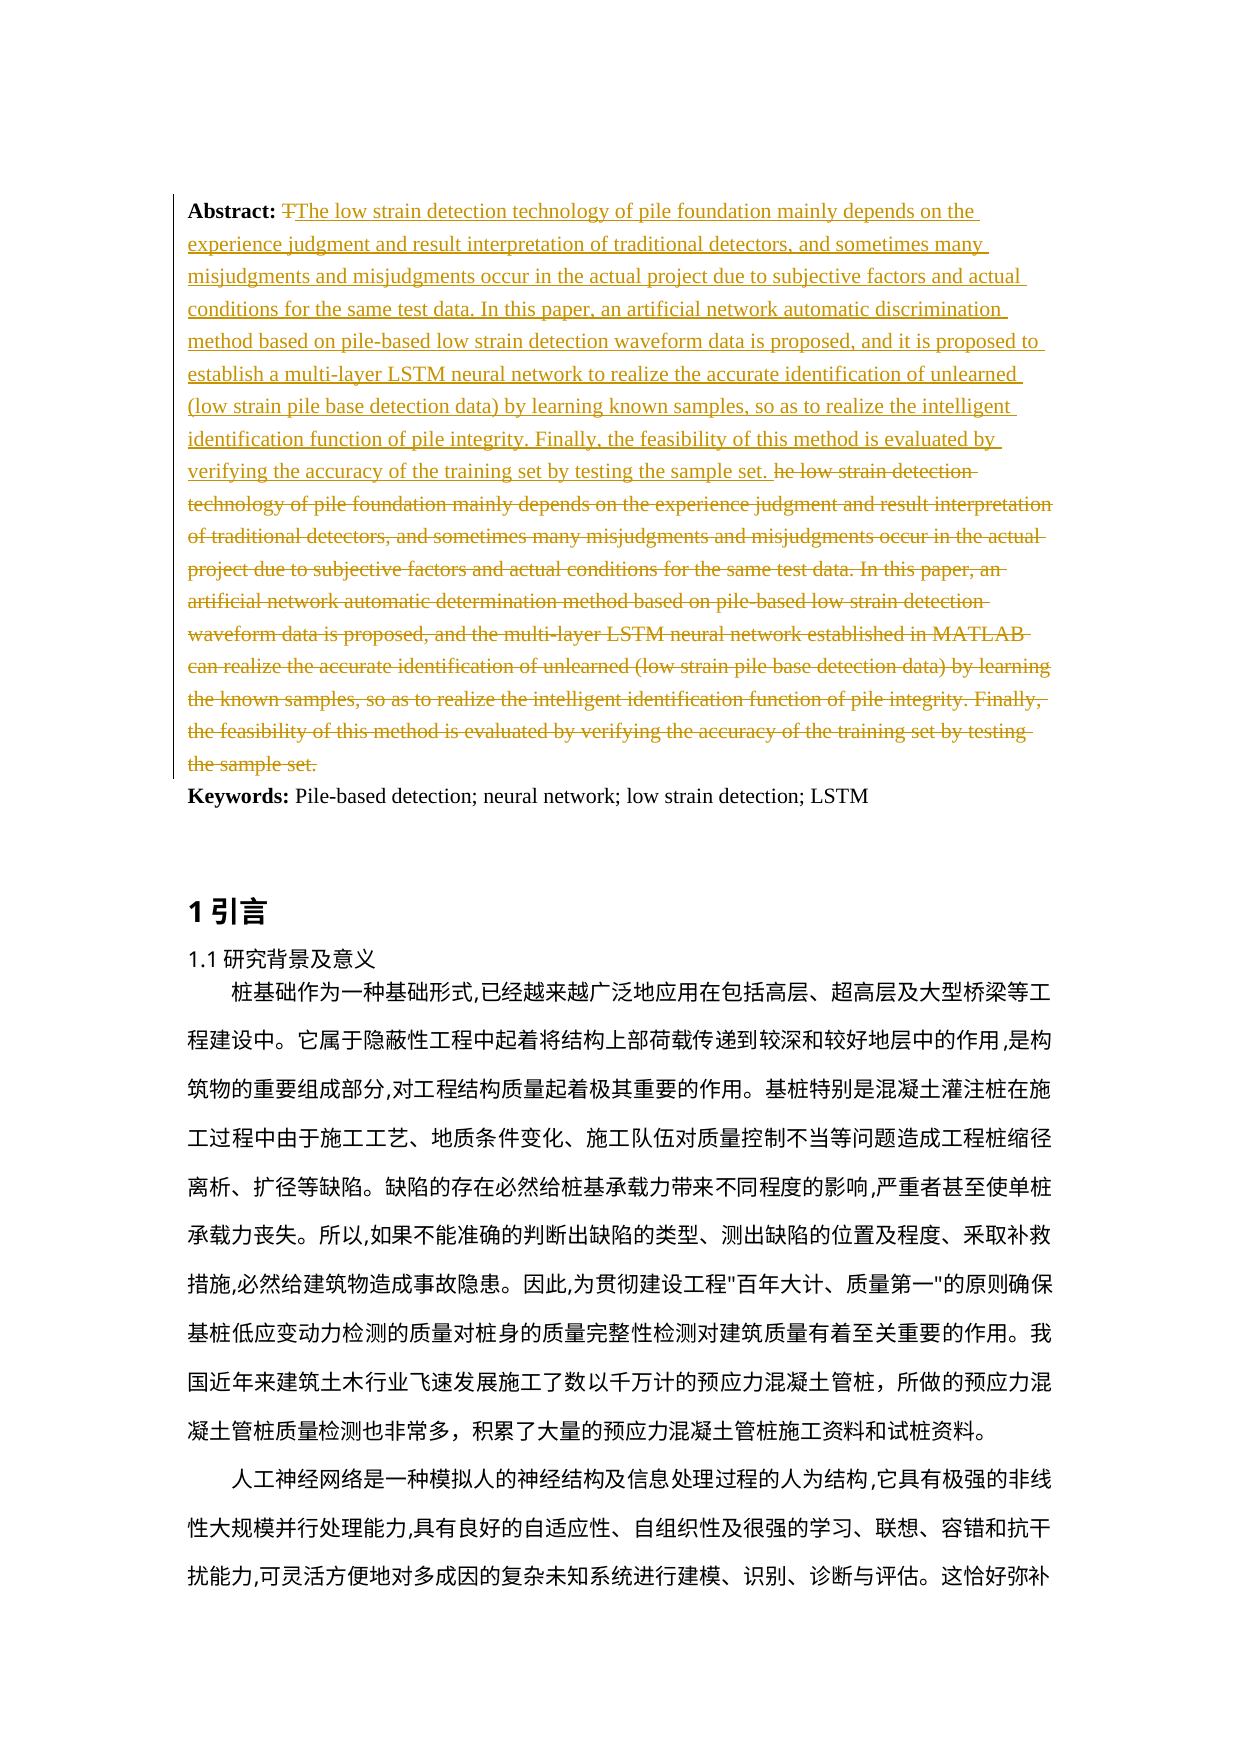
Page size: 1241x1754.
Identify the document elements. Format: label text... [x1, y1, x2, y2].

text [187, 1462, 1053, 1592]
text Keywords: Pile-based detection; neural network; low strain detection; LSTM [187, 779, 1053, 812]
text 1引言 [187, 877, 1053, 942]
text Abstract: [187, 194, 1053, 504]
text 1.1研究背景及意义 [187, 942, 1053, 974]
text Abstract: [187, 505, 1053, 779]
text 桩基础作为一种基础形式,已经越来越广泛地应用在包括高层、超高层及大型桥梁等工程建设中。它属于隐蔽性工程中起着将结构上部荷载传递到较深和较好地层中的作用,是构筑物的重要组成部分,对工程结构质量起着极其重要的作用。基桩特别是混凝土灌注桩在施工过程中由于施工工艺、地质条件变化、施工队伍对质量控制不当等问题造成工程桩缩径、离析、扩径等缺陷。缺陷的存在必然给桩基承载力带来不同程度的影响,严重者甚至使单桩承载力丧失。所以,如果不能准确的判断出缺陷的类型、测出缺陷的位置及程度、釆取补救措施,必然给建筑物造成事故隐患。因此,为贯彻建设工程"百年大计、质量第一"的原则确保基桩低应变动力检测的质量对桩身的质量完整性检测对建筑质量有着至关重要的作用。我国近年来建筑土木行业飞速发展施工了数以千万计的预应力混凝土管桩，所做的预应力混凝土管桩质量检测也非常多，积累了大量的预应力混凝土管桩施工资料和试桩资料。 [187, 974, 1053, 1446]
